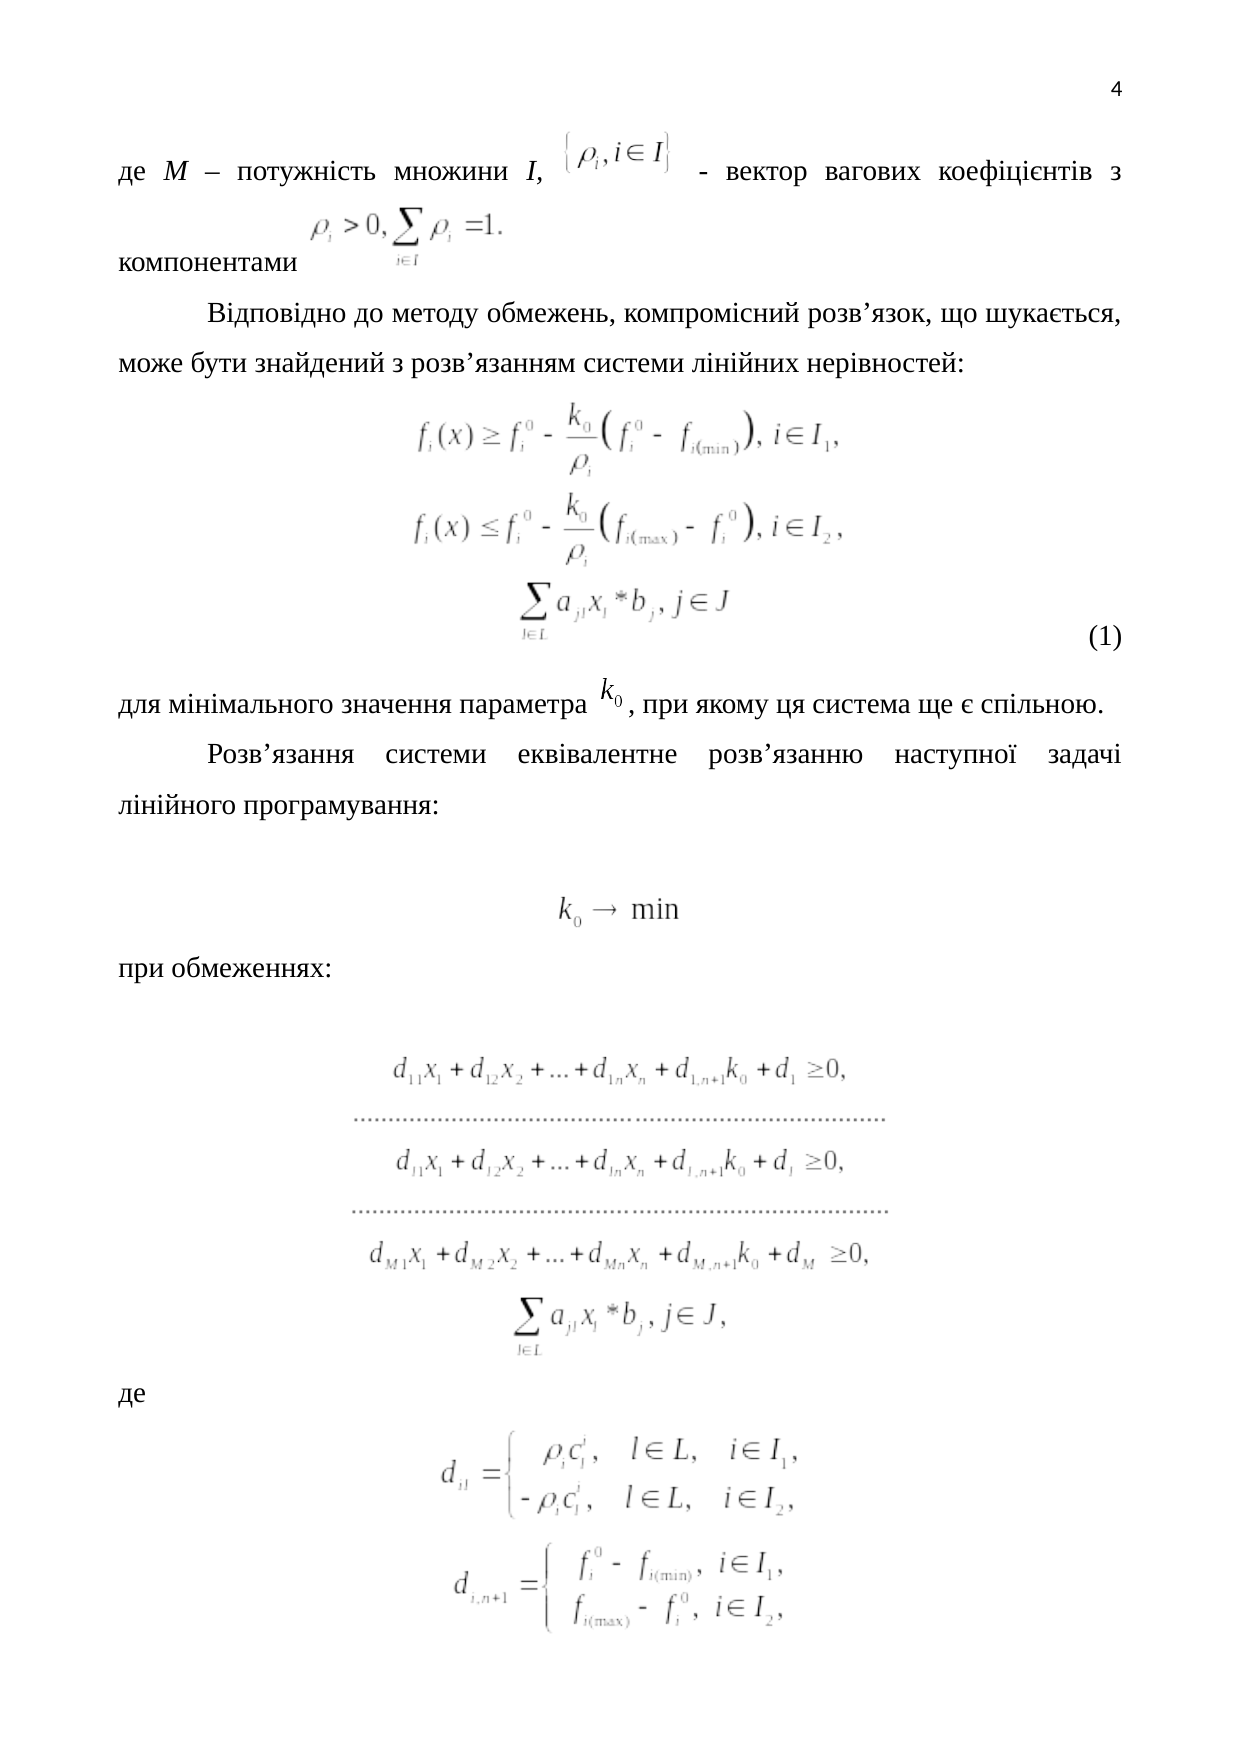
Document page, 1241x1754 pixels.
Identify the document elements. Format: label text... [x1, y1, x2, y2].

text для мінімального значення параметра , при якому ця система ще є спільною. [118, 668, 1122, 720]
text де [118, 1375, 1122, 1409]
text Відповідно до методу обмежень, компромісний розв’язок, що шукається, може бути знайдений з розв’язанням системи лінійних нерівностей: [118, 295, 1122, 378]
text де М – потужність множини І, - вектор вагових коефіцієнтів з компонентами [118, 130, 1122, 278]
text при обмеженнях: [118, 950, 1122, 983]
text (1) [118, 395, 1122, 652]
text Розв’язання системи еквівалентне розв’язанню наступної задачі лінійного програмування: [118, 737, 1122, 821]
